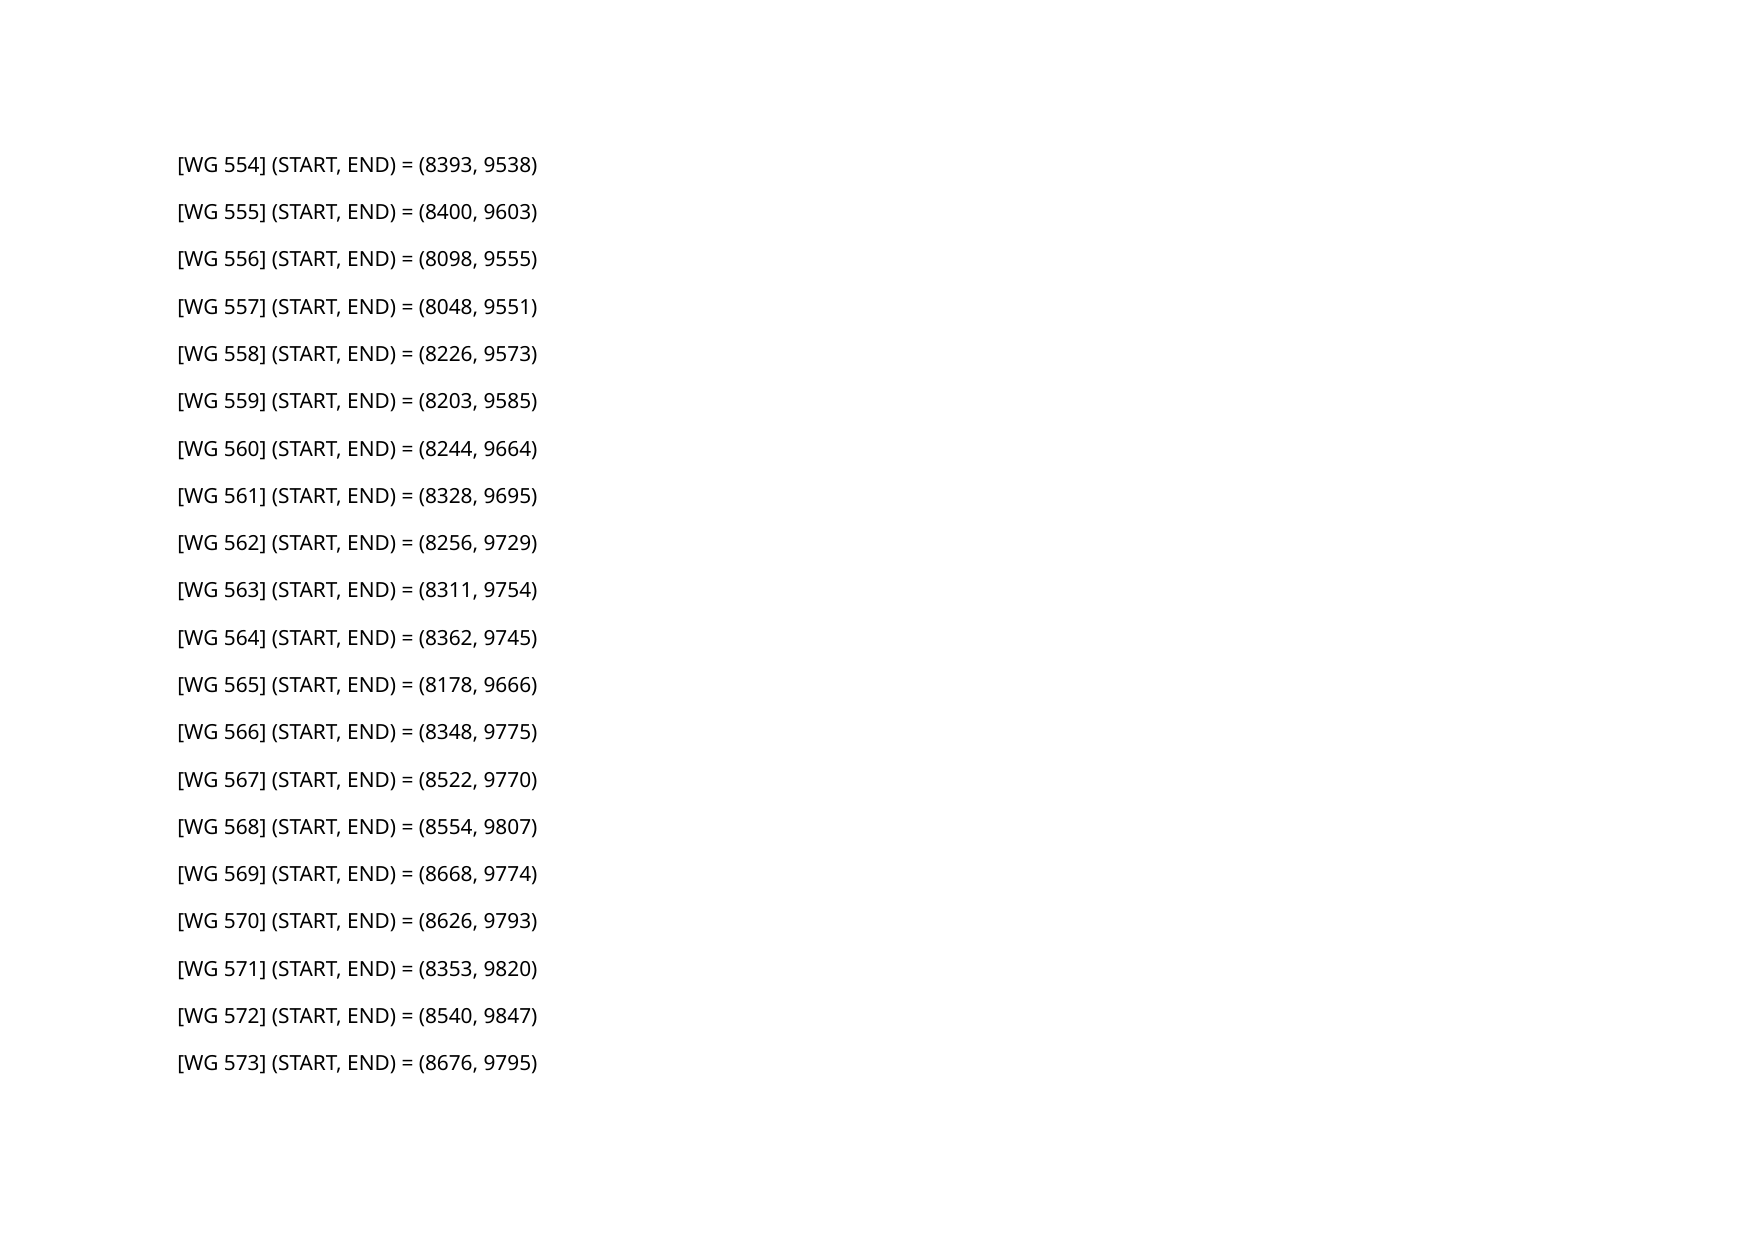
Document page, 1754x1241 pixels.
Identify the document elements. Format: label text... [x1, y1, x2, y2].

text [WG 558] (START, END) = (8226, 9573) [150, 339, 1577, 368]
text [WG 572] (START, END) = (8540, 9847) [150, 1001, 1577, 1030]
text [WG 566] (START, END) = (8348, 9775) [150, 717, 1577, 746]
text [WG 569] (START, END) = (8668, 9774) [150, 859, 1577, 888]
text [WG 556] (START, END) = (8098, 9555) [150, 244, 1577, 273]
text [WG 564] (START, END) = (8362, 9745) [150, 623, 1577, 651]
text [WG 567] (START, END) = (8522, 9770) [150, 765, 1577, 793]
text [WG 557] (START, END) = (8048, 9551) [150, 292, 1577, 320]
text [WG 568] (START, END) = (8554, 9807) [150, 812, 1577, 841]
text [WG 570] (START, END) = (8626, 9793) [150, 907, 1577, 935]
text [WG 573] (START, END) = (8676, 9795) [150, 1048, 1577, 1077]
text [WG 571] (START, END) = (8353, 9820) [150, 954, 1577, 982]
text [WG 560] (START, END) = (8244, 9664) [150, 434, 1577, 462]
text [WG 561] (START, END) = (8328, 9695) [150, 481, 1577, 509]
text [WG 559] (START, END) = (8203, 9585) [150, 386, 1577, 415]
text [WG 555] (START, END) = (8400, 9603) [150, 197, 1577, 226]
text [WG 554] (START, END) = (8393, 9538) [150, 150, 1577, 178]
text [WG 565] (START, END) = (8178, 9666) [150, 670, 1577, 699]
text [WG 563] (START, END) = (8311, 9754) [150, 576, 1577, 604]
text [WG 562] (START, END) = (8256, 9729) [150, 528, 1577, 557]
